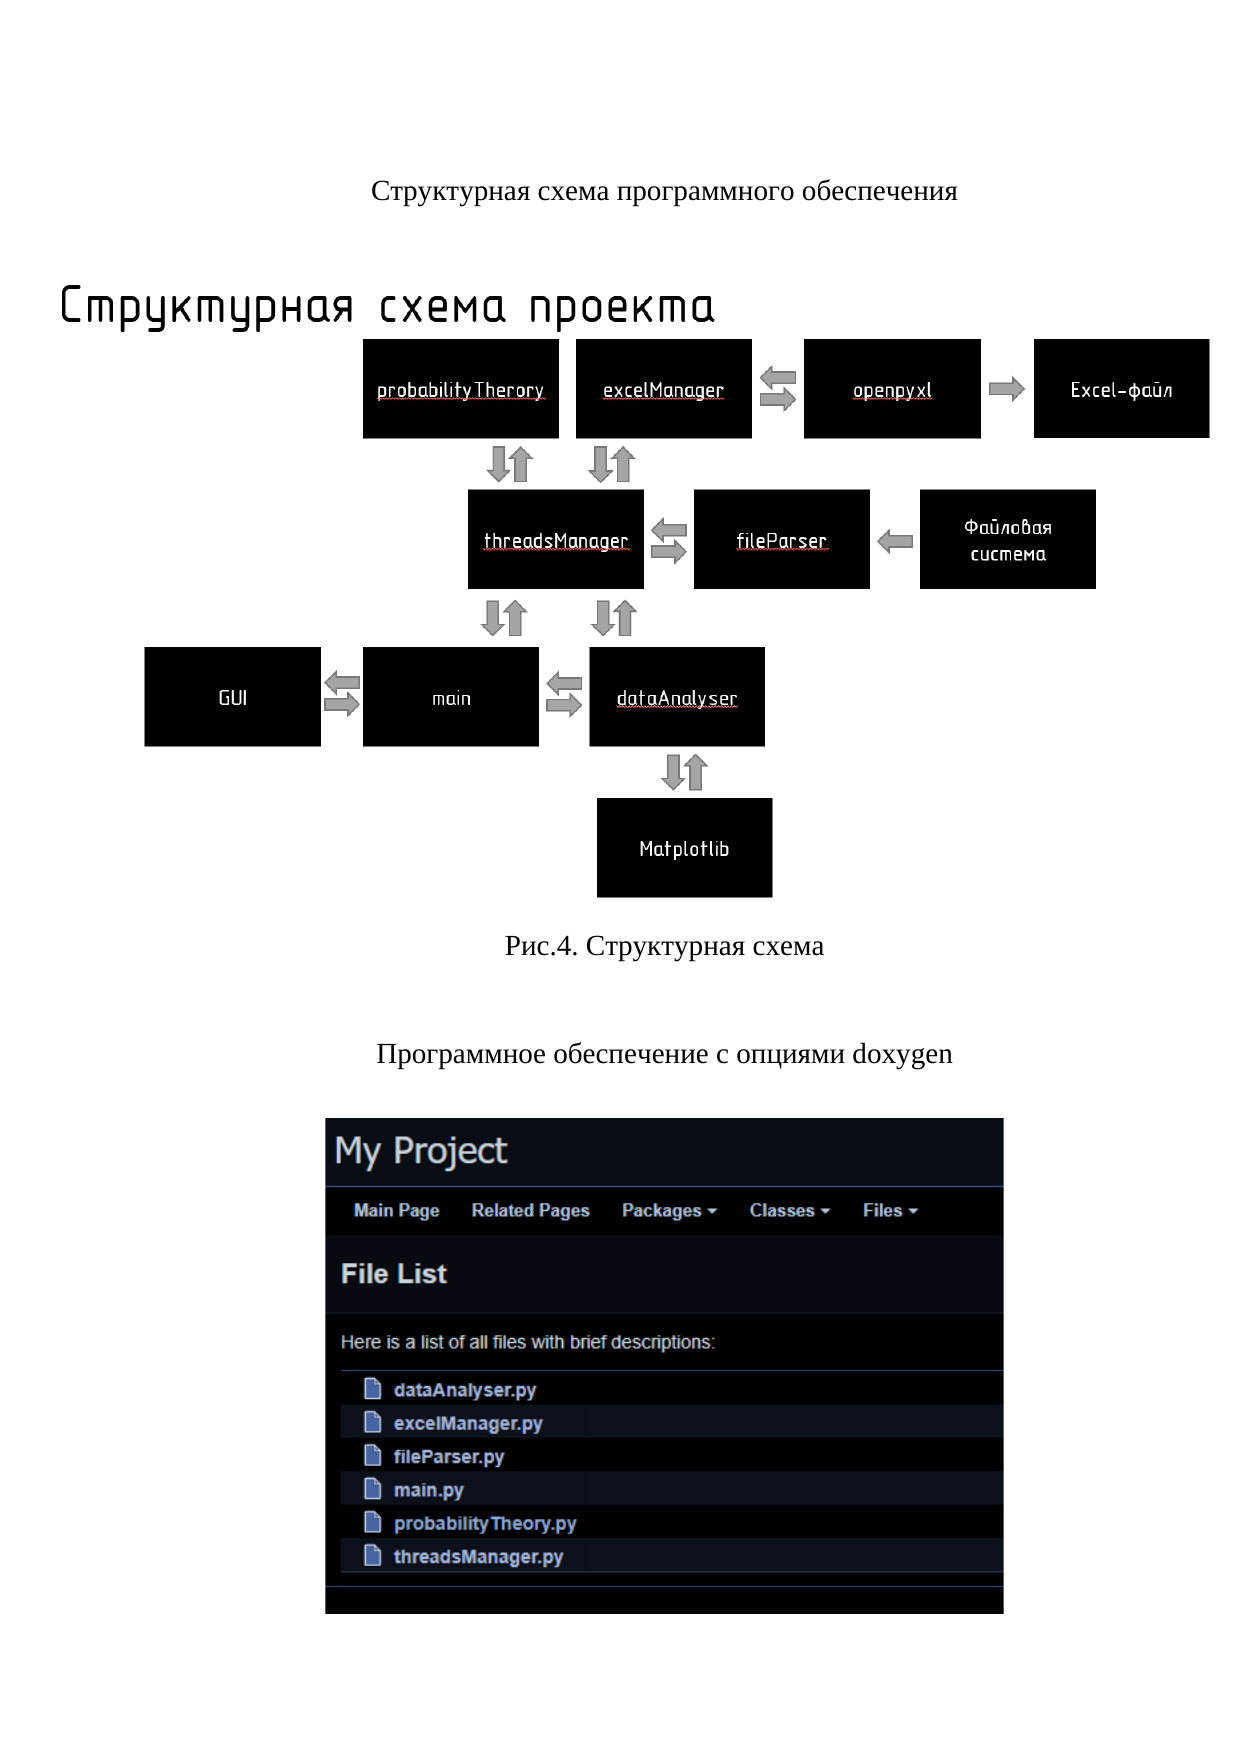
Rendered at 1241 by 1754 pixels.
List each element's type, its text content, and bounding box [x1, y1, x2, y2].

subtitle Структурная схема программного обеспечения [177, 173, 1152, 207]
picture [59, 256, 1220, 909]
picture [325, 1118, 1004, 1614]
subtitle Программное обеспечение с опциями doxygen [177, 1036, 1152, 1069]
text Рис.4. Структурная схема [177, 928, 1152, 961]
